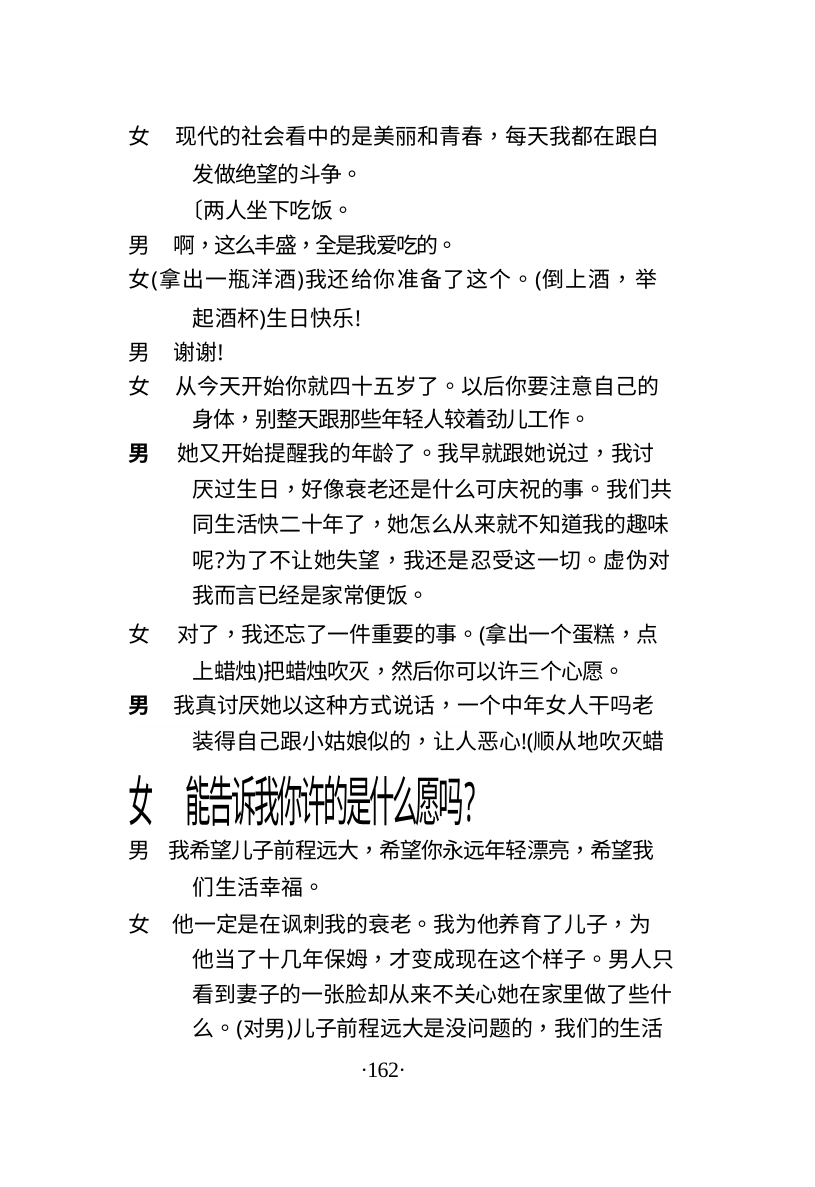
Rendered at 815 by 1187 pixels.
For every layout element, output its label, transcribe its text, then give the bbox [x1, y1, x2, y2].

text 女 对了，我还忘了一件重要的事。(拿出一个蛋糕，点 [128, 621, 692, 648]
text 男 我真讨厌她以这种方式说话，一个中年女人干吗老 [128, 692, 692, 719]
text 发做绝望的斗争。 〔两人坐下吃饭。 [182, 159, 363, 224]
text 装得自己跟小姑娘似的，让人恶心!(顺从地吹灭蜡 [193, 727, 692, 754]
text 男 啊，这么丰盛，全是我爱吃的。 [128, 232, 692, 259]
text 男 我希望儿子前程远大，希望你永远年轻漂亮，希望我 们生活幸福。 [128, 835, 673, 901]
text 上蜡烛)把蜡烛吹灭，然后你可以许三个心愿。 [193, 658, 692, 685]
text 男 她又开始提醒我的年龄了。我早就跟她说过，我讨 厌过生日，好像衰老还是什么可庆祝的事。我们共 同生活快二十年了，她怎么从来就不知道我的趣味 呢?为了不让她失望，我还是忍受这一切。虚伪对 我而言已经是家常便饭。 [128, 438, 673, 610]
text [128, 909, 675, 1043]
text 女 能告诉我你许的是什么愿吗? [128, 768, 692, 834]
text 女 现代的社会看中的是美丽和青春，每天我都在跟白 [128, 123, 692, 150]
text 女(拿出一瓶洋酒)我还给你准备了这个。(倒上酒，举 [128, 266, 692, 293]
text 女 从今天开始你就四十五岁了。以后你要注意自己的 身体，别整天跟那些年轻人较着劲儿工作。 [128, 371, 675, 434]
text 起酒杯)生日快乐! 男 谢谢! [128, 303, 371, 367]
